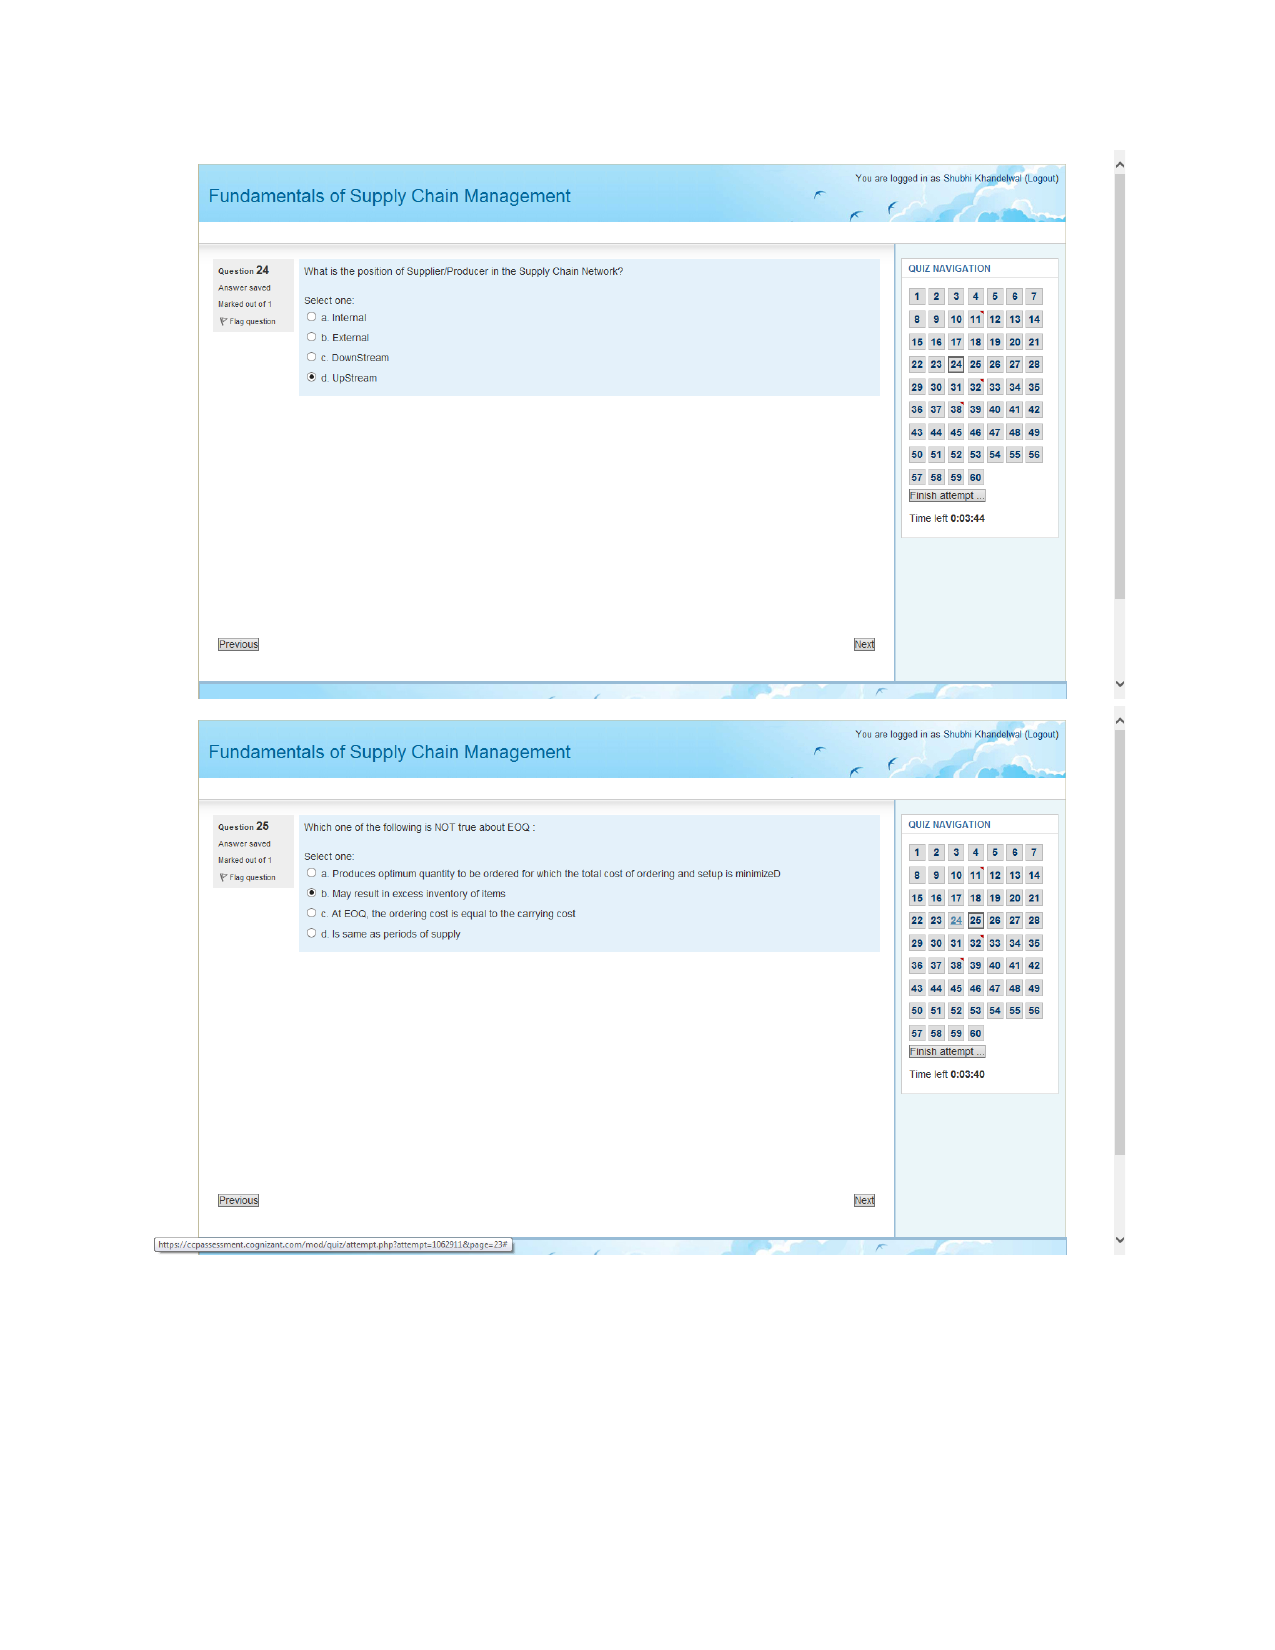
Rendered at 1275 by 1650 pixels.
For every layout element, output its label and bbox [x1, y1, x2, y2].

picture [150, 706, 1125, 1255]
picture [150, 150, 1125, 699]
